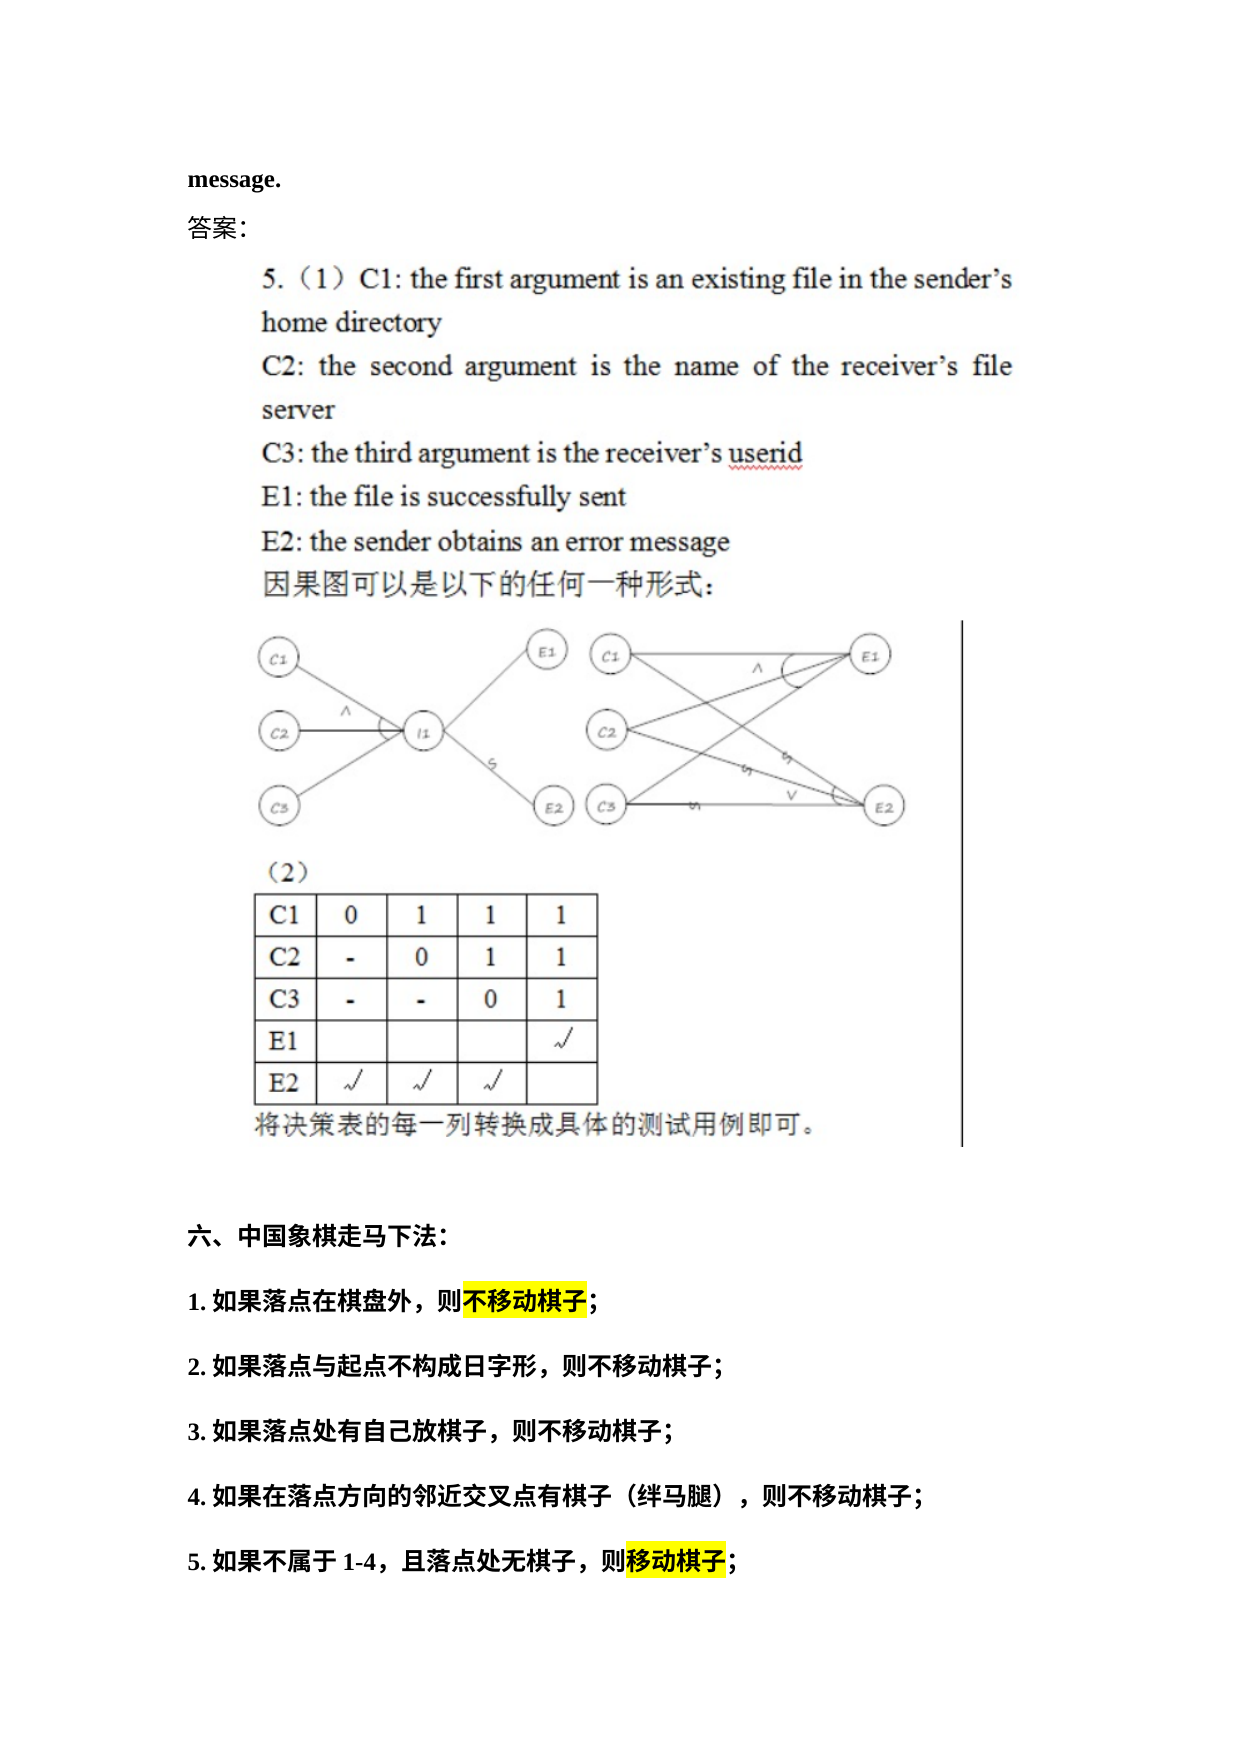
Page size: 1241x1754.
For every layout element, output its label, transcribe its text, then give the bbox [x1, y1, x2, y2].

text 1. 如果落点在棋盘外，则不移动棋子； [187, 1267, 1053, 1332]
text 六、中国象棋走马下法： [187, 1202, 1053, 1267]
text 4. 如果在落点方向的邻近交叉点有棋子（绊马腿），则不移动棋子； [187, 1462, 1053, 1527]
text 3. 如果落点处有自己放棋子，则不移动棋子； [187, 1397, 1053, 1462]
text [187, 162, 1053, 194]
picture [231, 259, 1037, 1147]
text 2. 如果落点与起点不构成日字形，则不移动棋子； [187, 1332, 1053, 1397]
text 答案： [187, 194, 1053, 259]
text 5. 如果不属于1-4，且落点处无棋子，则移动棋子； [187, 1527, 1053, 1592]
